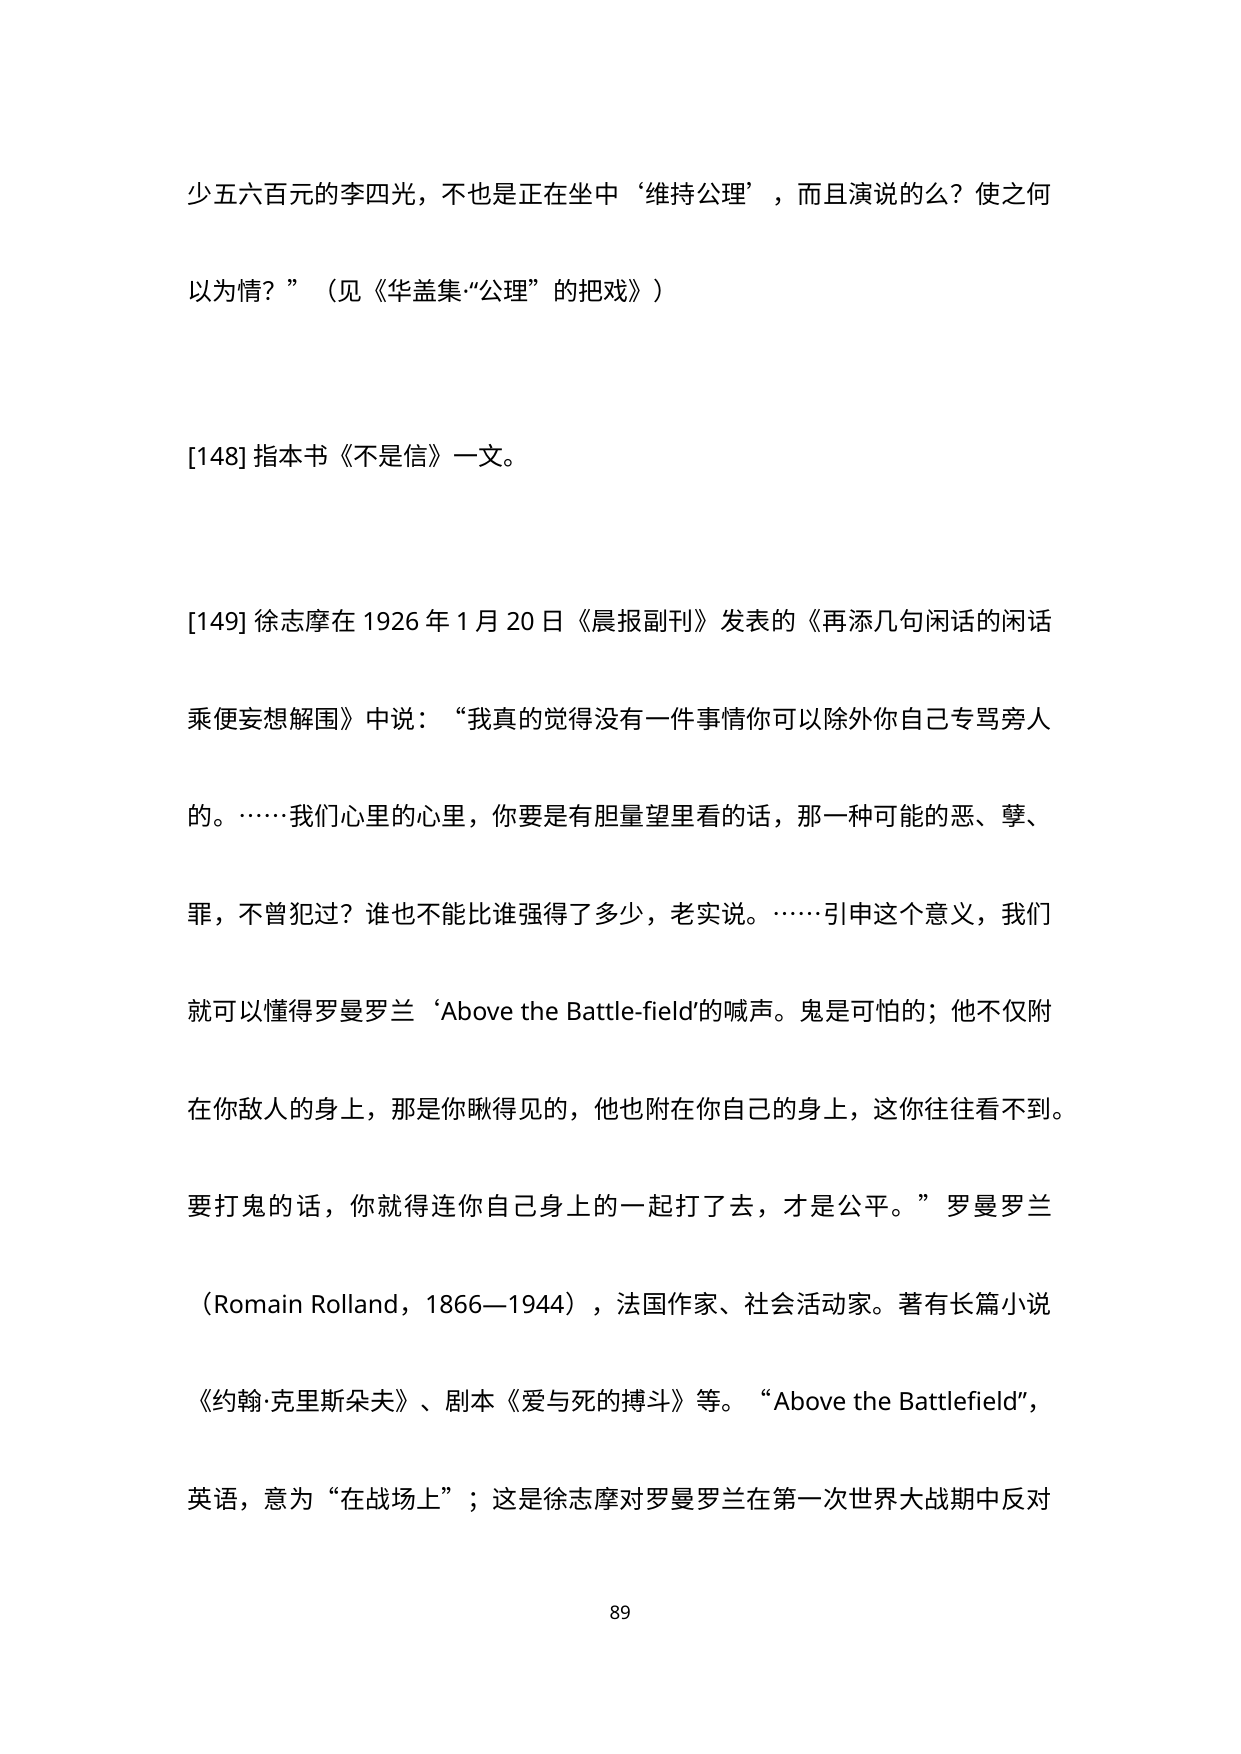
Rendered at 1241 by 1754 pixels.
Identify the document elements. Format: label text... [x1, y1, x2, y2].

text [148] 指本书《不是信》一文。 [187, 422, 1053, 487]
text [187, 160, 1053, 322]
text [187, 587, 1053, 1530]
